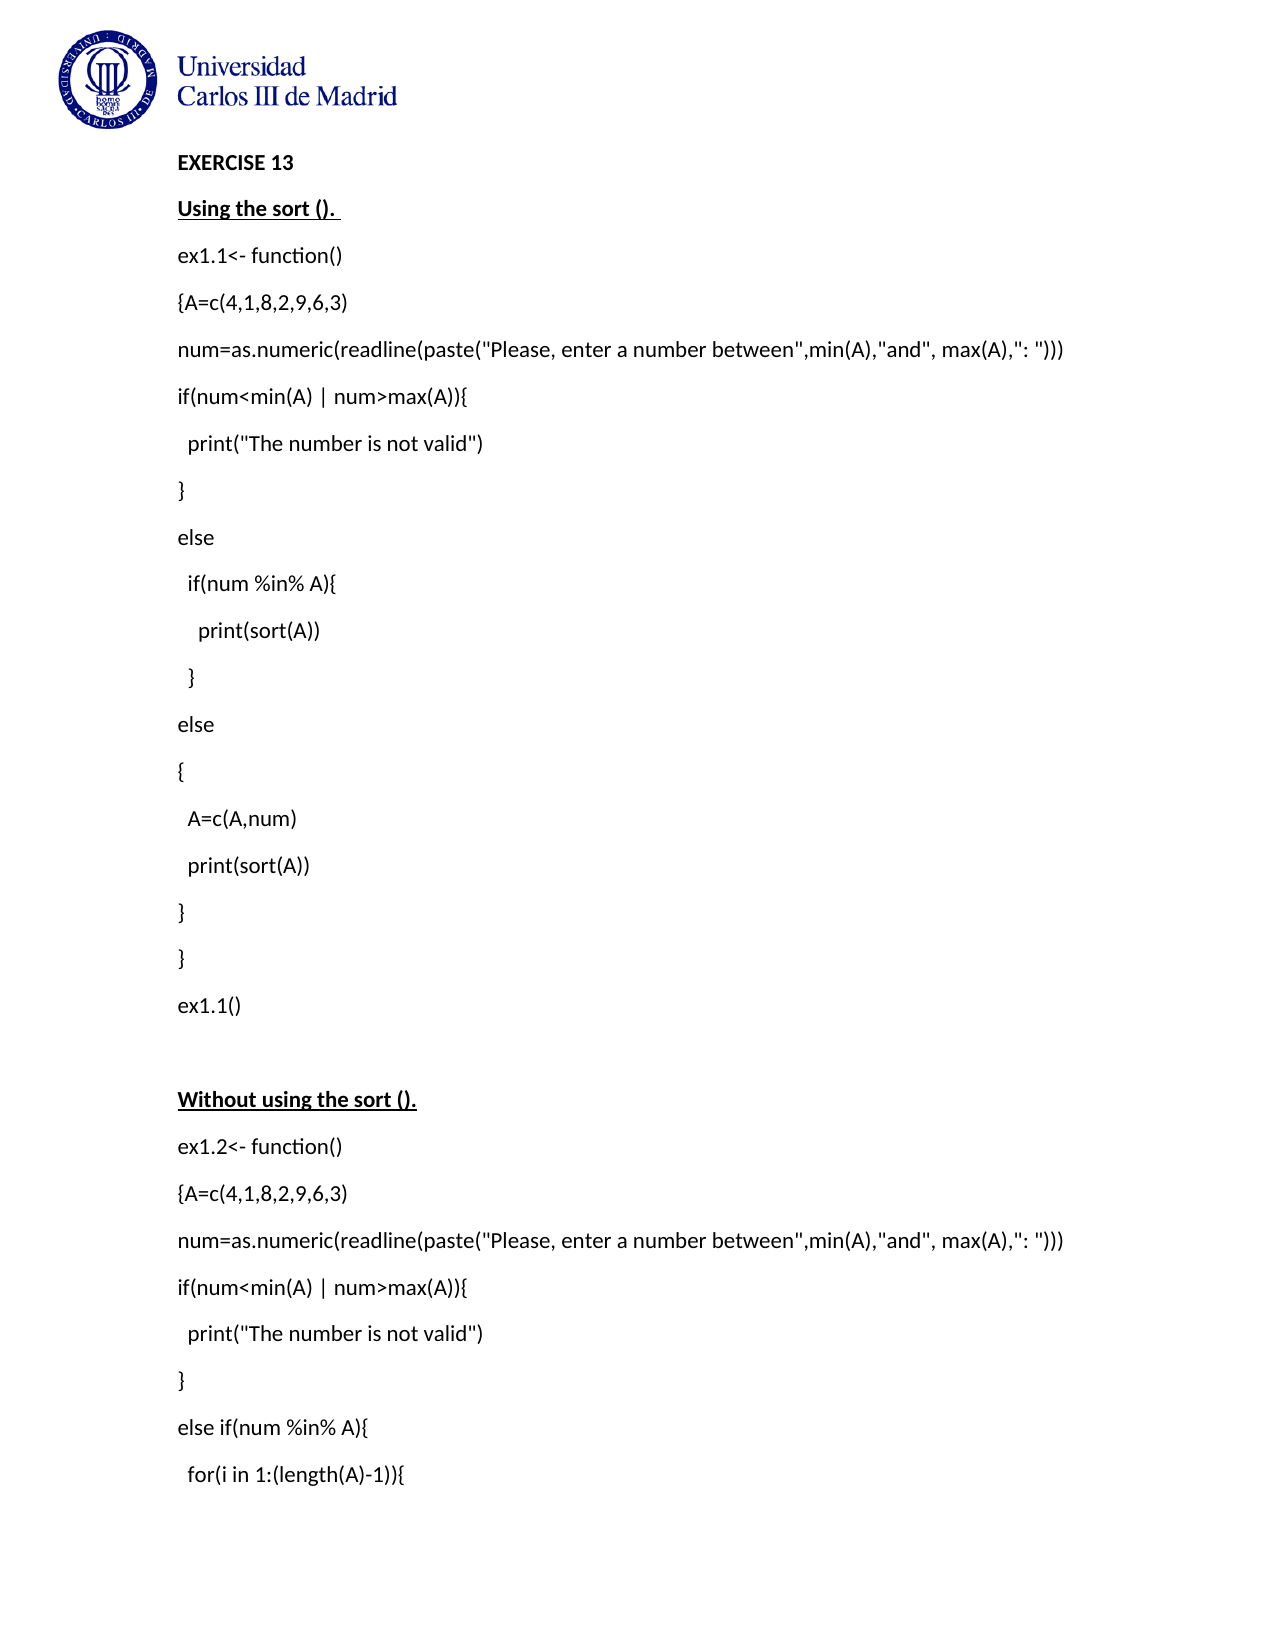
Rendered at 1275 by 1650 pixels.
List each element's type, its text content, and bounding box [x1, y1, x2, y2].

text print(sort(A)) [177, 851, 1098, 879]
text } [177, 1366, 1098, 1394]
text { [177, 757, 1098, 785]
text for(i in 1:(length(A)-1)){ [177, 1460, 1098, 1488]
text ex1.2<- function() [177, 1132, 1098, 1160]
text else [177, 710, 1098, 738]
text } [177, 944, 1098, 972]
text } [177, 663, 1098, 691]
text } [177, 476, 1098, 504]
text print("The number is not valid") [177, 1319, 1098, 1347]
text A=c(A,num) [177, 804, 1098, 832]
text Using the sort (). [177, 194, 1098, 222]
text {A=c(4,1,8,2,9,6,3) [177, 288, 1098, 316]
text num=as.numeric(readline(paste("Please, enter a number between",min(A),"and", max(A),": "))) [177, 1226, 1098, 1254]
text num=as.numeric(readline(paste("Please, enter a number between",min(A),"and", max(A),": "))) [177, 335, 1098, 363]
text print("The number is not valid") [177, 429, 1098, 457]
picture [58, 30, 397, 129]
text EXERCISE 13 [177, 148, 1098, 176]
text ex1.1() [177, 991, 1098, 1019]
text if(num %in% A){ [177, 569, 1098, 597]
text if(num<min(A) | num>max(A)){ [177, 1273, 1098, 1301]
text {A=c(4,1,8,2,9,6,3) [177, 1179, 1098, 1207]
text Without using the sort (). [177, 1085, 1098, 1113]
text } [177, 898, 1098, 926]
text else [177, 523, 1098, 551]
text print(sort(A)) [177, 616, 1098, 644]
text ex1.1<- function() [177, 241, 1098, 269]
text else if(num %in% A){ [177, 1413, 1098, 1441]
text if(num<min(A) | num>max(A)){ [177, 382, 1098, 410]
